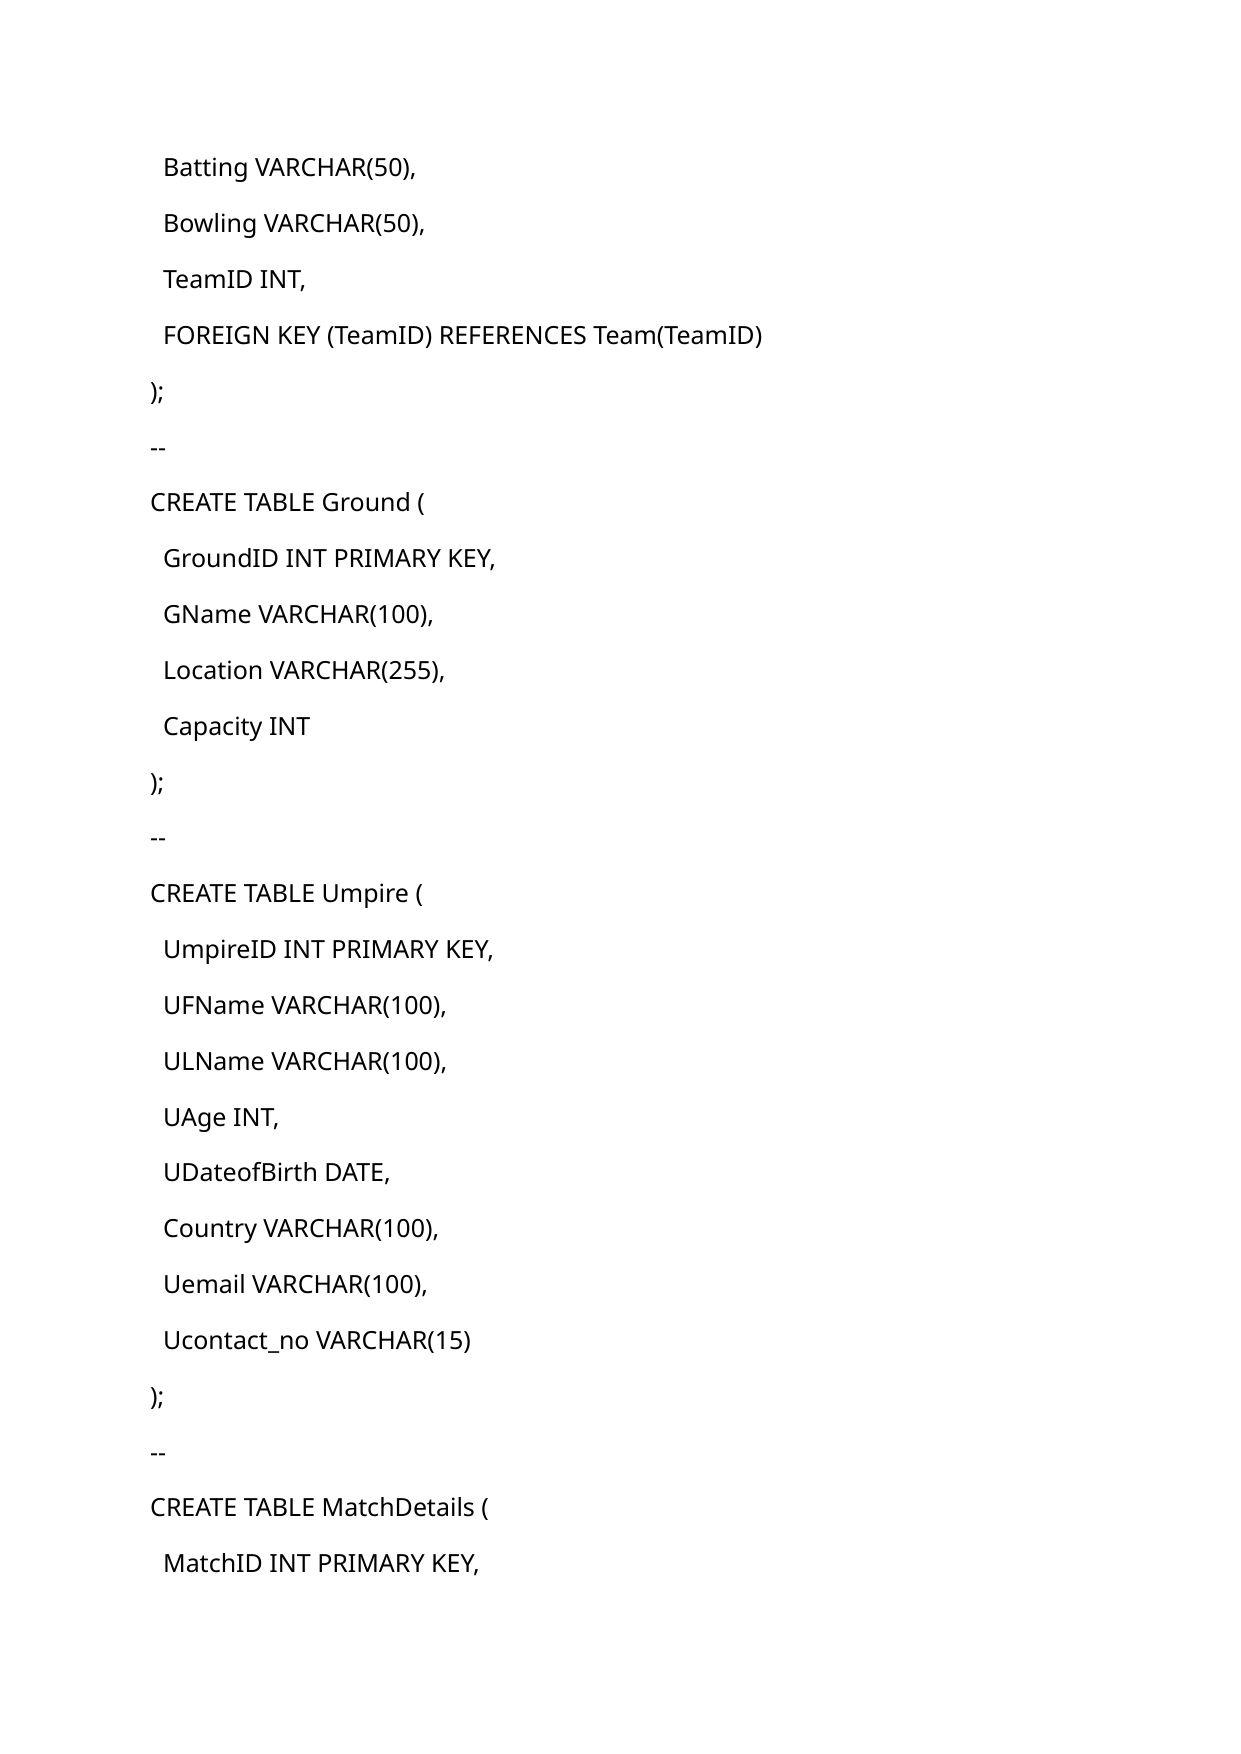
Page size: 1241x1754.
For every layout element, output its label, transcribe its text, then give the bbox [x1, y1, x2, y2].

text TeamID INT, [150, 262, 1090, 296]
text Location VARCHAR(255), [150, 652, 1090, 687]
text -- [150, 429, 1090, 463]
text CREATE TABLE Umpire ( [150, 876, 1090, 910]
text Ucontact_no VARCHAR(15) [150, 1322, 1090, 1357]
text CREATE TABLE Ground ( [150, 485, 1090, 519]
text Uemail VARCHAR(100), [150, 1267, 1090, 1301]
text ULName VARCHAR(100), [150, 1043, 1090, 1077]
text Country VARCHAR(100), [150, 1211, 1090, 1245]
text Batting VARCHAR(50), [150, 150, 1090, 184]
text -- [150, 1434, 1090, 1468]
text ); [150, 373, 1090, 407]
text FOREIGN KEY (TeamID) REFERENCES Team(TeamID) [150, 317, 1090, 352]
text Capacity INT [150, 708, 1090, 742]
text ); [150, 764, 1090, 798]
text UDateofBirth DATE, [150, 1155, 1090, 1189]
text MatchID INT PRIMARY KEY, [150, 1546, 1090, 1580]
text UmpireID INT PRIMARY KEY, [150, 932, 1090, 966]
text UAge INT, [150, 1099, 1090, 1133]
text GroundID INT PRIMARY KEY, [150, 541, 1090, 575]
text Bowling VARCHAR(50), [150, 206, 1090, 240]
text -- [150, 820, 1090, 854]
text GName VARCHAR(100), [150, 597, 1090, 631]
text CREATE TABLE MatchDetails ( [150, 1490, 1090, 1524]
text UFName VARCHAR(100), [150, 987, 1090, 1022]
text ); [150, 1378, 1090, 1412]
